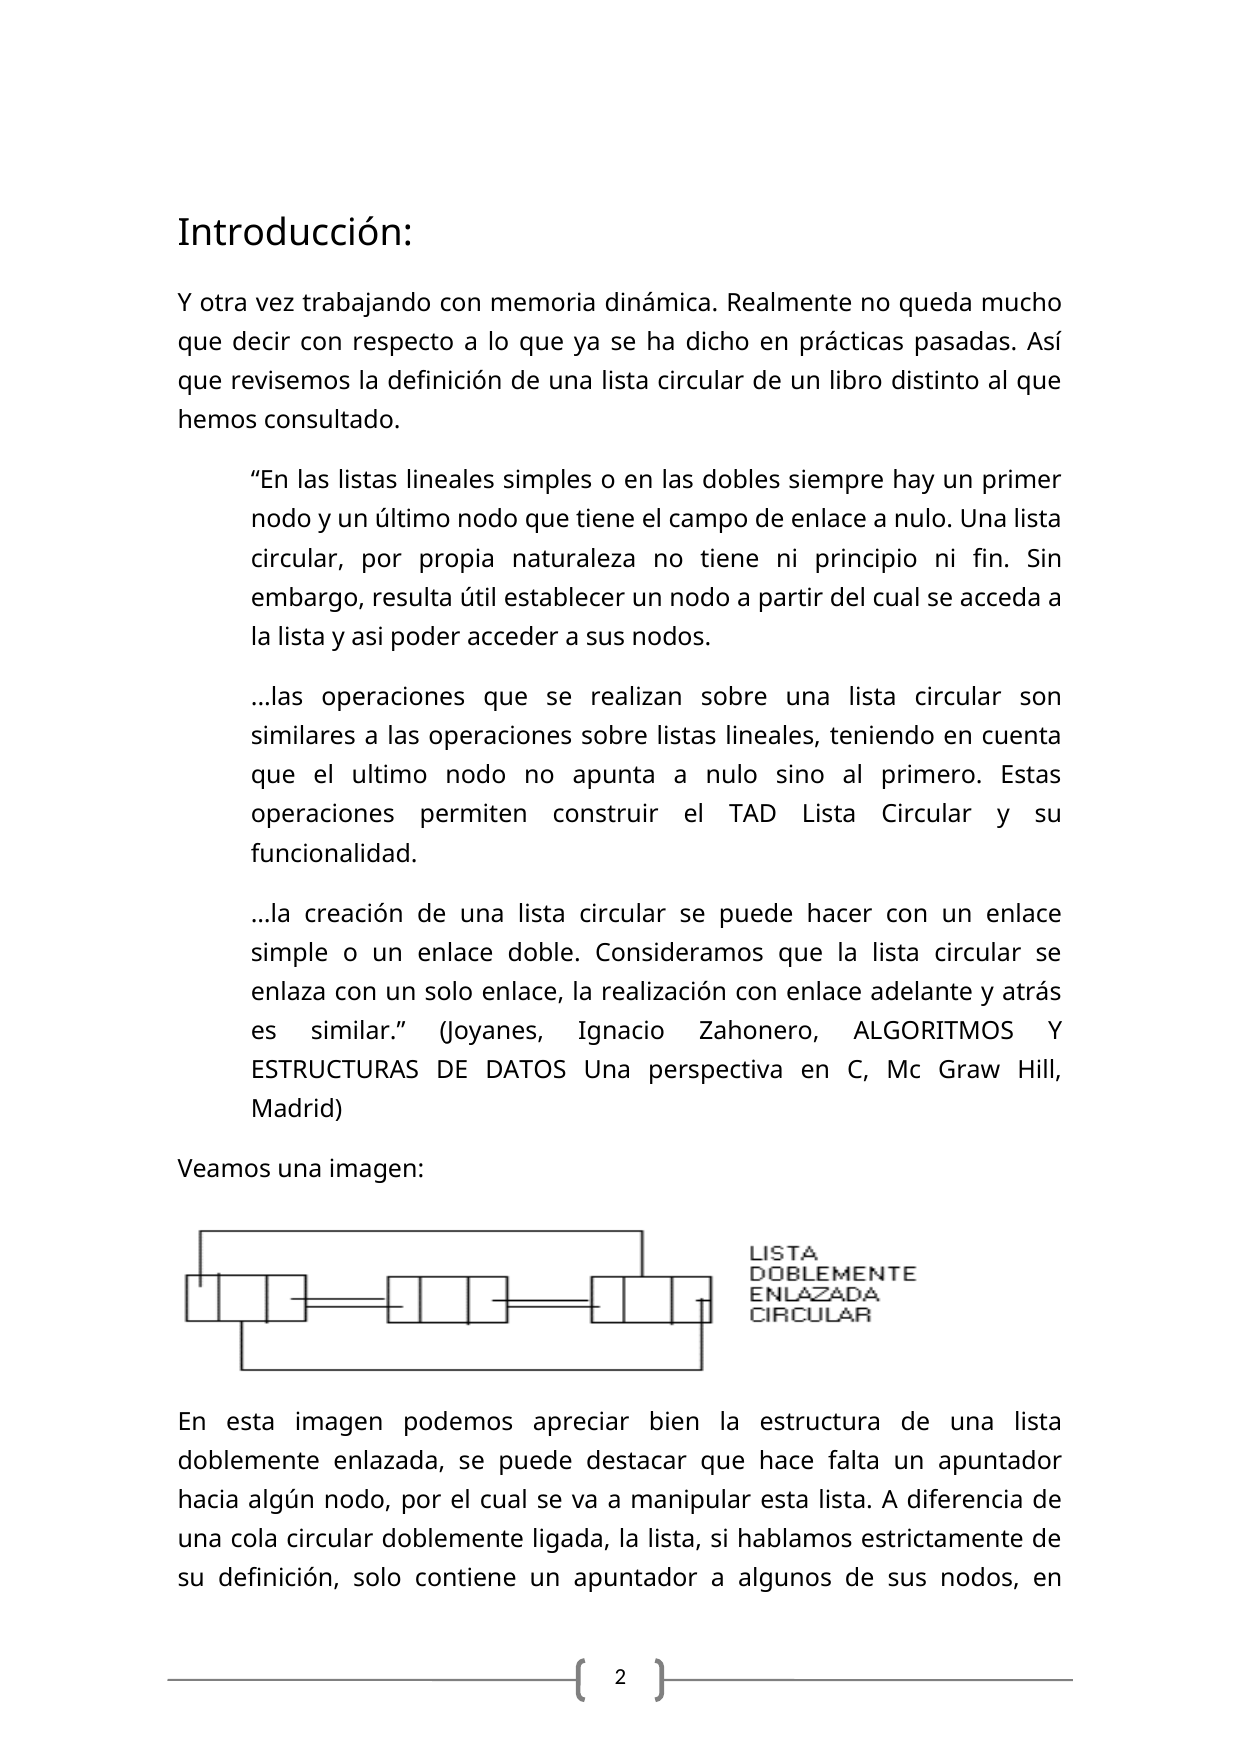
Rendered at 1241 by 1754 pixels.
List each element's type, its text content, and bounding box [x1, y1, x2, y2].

text “En las listas lineales simples o en las dobles siempre hay un primer nodo y un último nodo que tiene el campo de enlace a nulo. Una lista circular, por propia naturaleza no tiene ni principio ni fin. Sin embargo, resulta útil establecer un nodo a partir del cual se acceda a la lista y asi poder acceder a sus nodos. [251, 462, 1063, 653]
text Introducción: [177, 205, 1063, 256]
text Y otra vez trabajando con memoria dinámica. Realmente no queda mucho que decir con respecto a lo que ya se ha dicho en prácticas pasadas. Así que revisemos la definición de una lista circular de un libro distinto al que hemos consultado. [177, 284, 1063, 436]
text ...las operaciones que se realizan sobre una lista circular son similares a las operaciones sobre listas lineales, teniendo en cuenta que el ultimo nodo no apunta a nulo sino al primero. Estas operaciones permiten construir el TAD Lista Circular y su funcionalidad. [251, 678, 1063, 869]
text …la creación de una lista circular se puede hacer con un enlace simple o un enlace doble. Consideramos que la lista circular se enlaza con un solo enlace, la realización con enlace adelante y atrás es similar.” (Joyanes, Ignacio Zahonero, ALGORITMOS Y ESTRUCTURAS DE DATOS Una perspectiva en C, Mc Graw Hill, Madrid) [251, 895, 1063, 1125]
picture [177, 1211, 926, 1379]
text Veamos una imagen: [177, 1151, 1063, 1185]
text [177, 1403, 1063, 1594]
